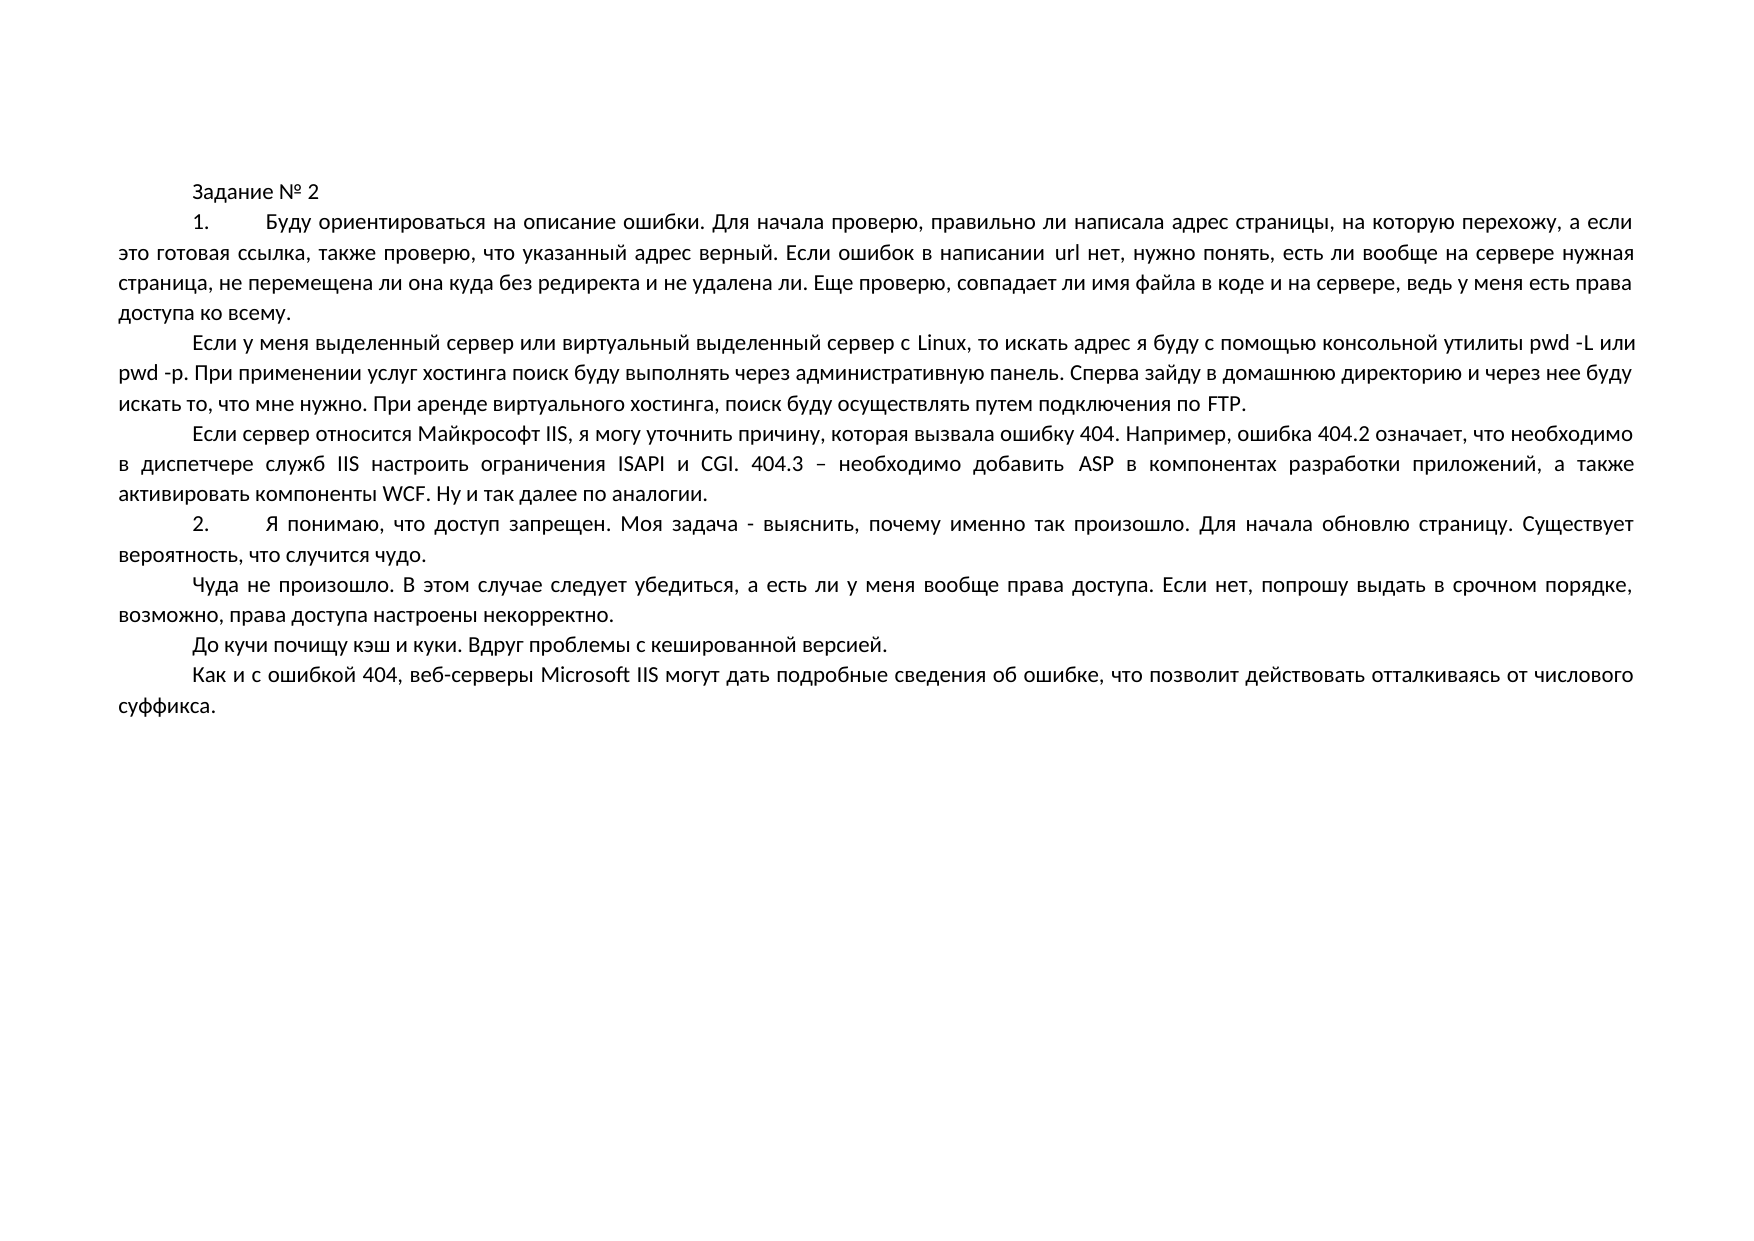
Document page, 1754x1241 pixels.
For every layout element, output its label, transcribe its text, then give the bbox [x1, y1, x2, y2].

text Как и с ошибкой 404, веб-серверы Microsoft IIS могут дать подробные сведения об ошибке, что позволит действовать отталкиваясь от числового суффикса. [118, 661, 1636, 719]
text Если сервер относится Майкрософт IIS, я могу уточнить причину, которая вызвала ошибку 404. Например, ошибка 404.2 означает, что необходимо в диспетчере служб IIS настроить ограничения ISAPI и CGI. 404.3 – необходимо добавить ASP в компонентах разработки приложений, а также активировать компоненты WCF. Ну и так далее по аналогии. [118, 419, 1636, 507]
list Буду ориентироваться на описание ошибки. Для начала проверю, правильно ли написала адрес страницы, на которую перехожу, а если это готовая ссылка, также проверю, что указанный адрес верный. Если ошибок в написании url нет, нужно понять, есть ли вообще на сервере нужная страница, не перемещена ли она куда без редиректа и не удалена ли. Еще проверю, совпадает ли имя файла в коде и на сервере, ведь у меня есть права доступа ко всему. [118, 207, 1636, 326]
list Чуда не произошло. В этом случае следует убедиться, а есть ли у меня вообще права доступа. Если нет, попрошу выдать в срочном порядке, возможно, права доступа настроены некорректно. [118, 570, 1636, 628]
list Я понимаю, что доступ запрещен. Моя задача - выяснить, почему именно так произошло. Для начала обновлю страницу. Существует вероятность, что случится чудо. [118, 509, 1636, 568]
list Задание № 2 [118, 177, 1636, 205]
text До кучи почищу кэш и куки. Вдруг проблемы с кешированной версией. [118, 630, 1636, 658]
text Если у меня выделенный сервер или виртуальный выделенный сервер с Linux, то искать адрес я буду с помощью консольной утилиты pwd -L или pwd -p. При применении услуг хостинга поиск буду выполнять через административную панель. Сперва зайду в домашнюю директорию и через нее буду искать то, что мне нужно. При аренде виртуального хостинга, поиск буду осуществлять путем подключения по FTP. [118, 328, 1636, 417]
